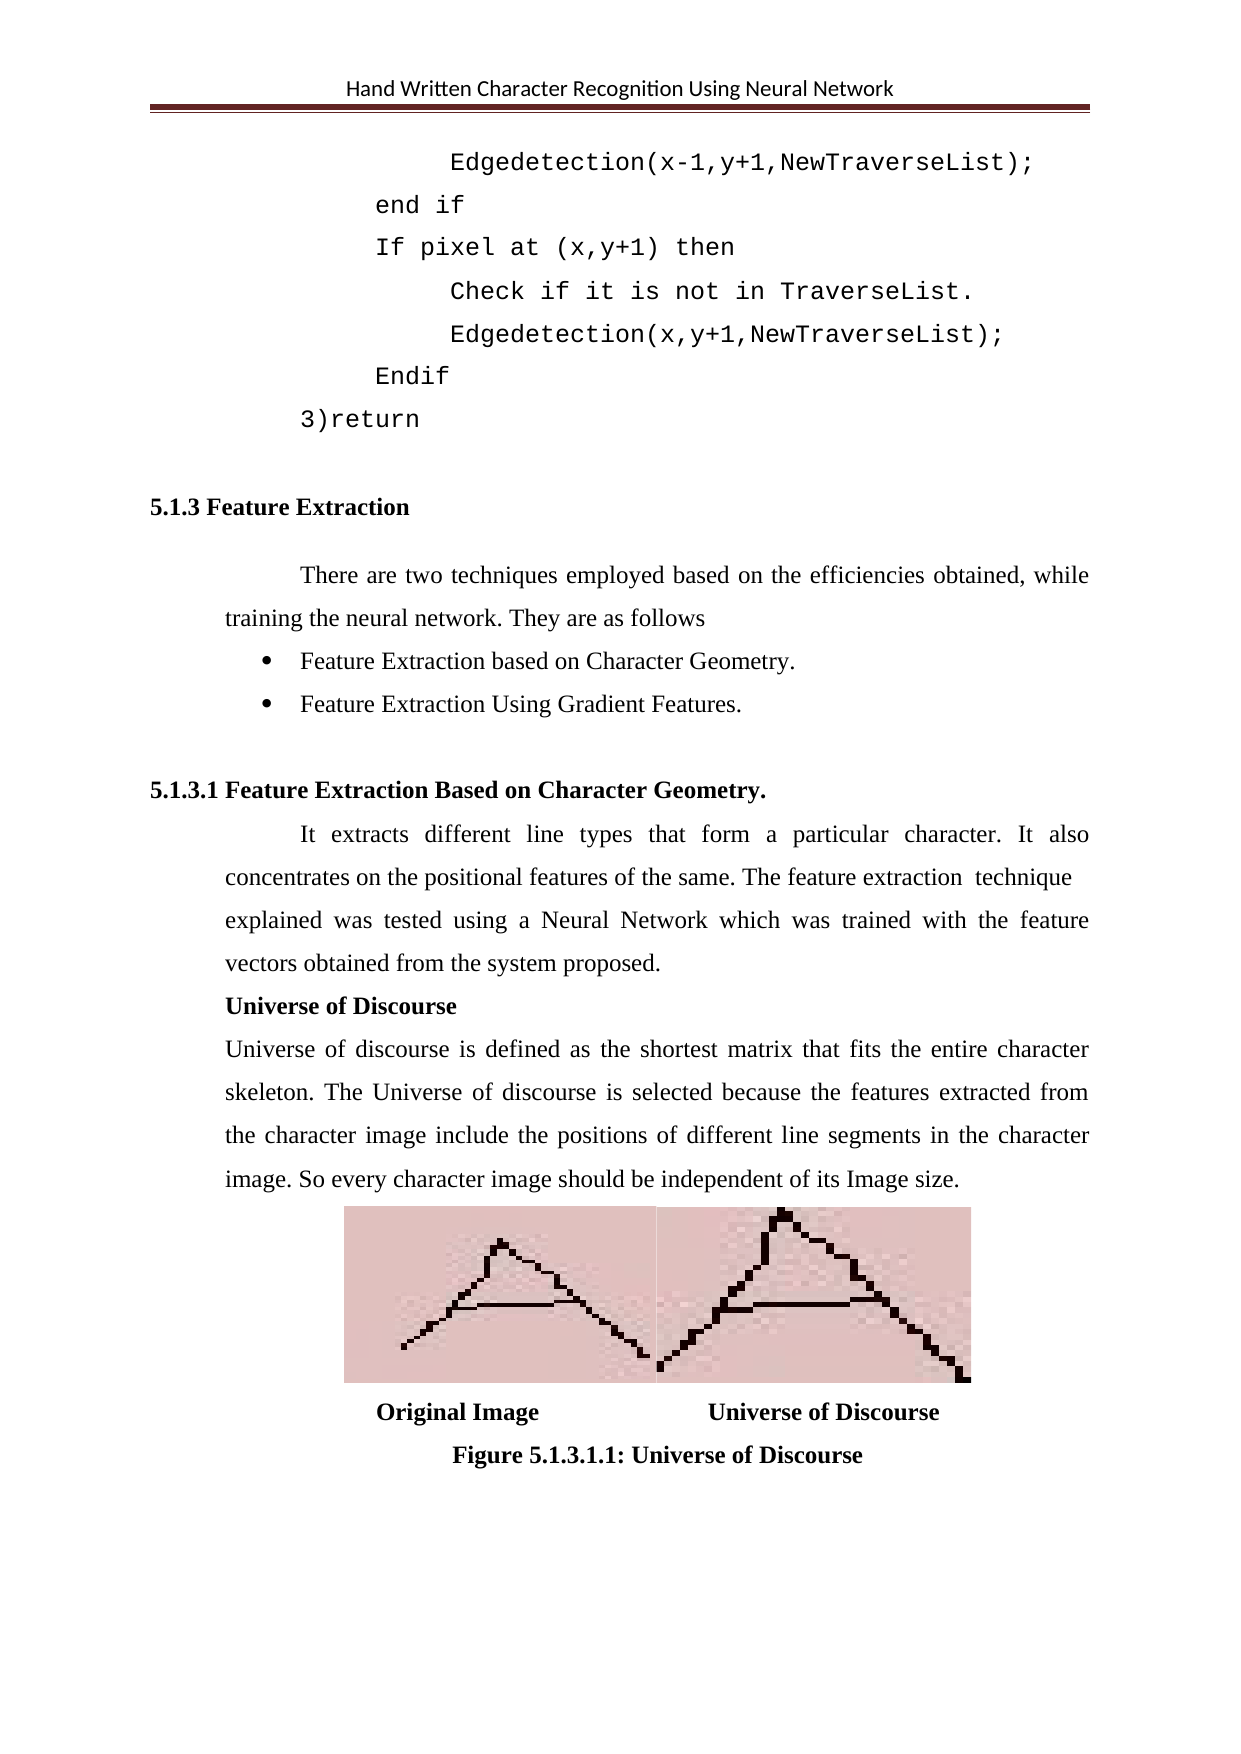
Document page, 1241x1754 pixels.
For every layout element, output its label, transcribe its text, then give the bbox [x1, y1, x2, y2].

text 5.1.3 Feature Extraction [150, 492, 1090, 521]
text There are two techniques employed based on the efficiencies obtained, while training the neural network. They are as follows [150, 560, 1090, 632]
text Check if it is not in TraverseList. [150, 279, 1090, 307]
list Feature Extraction based on Character Geometry. [262, 646, 1090, 675]
text Figure 5.1.3.1.1: Universe of Discourse [200, 1440, 1090, 1469]
text Universe of Discourse [150, 991, 1090, 1020]
text end if [150, 192, 1090, 221]
text It extracts different line types that form a particular character. It also concentrates on the positional features of the same. The feature extraction technique explained was tested using a Neural Network which was trained with the feature vectors obtained from the system proposed. [225, 819, 1090, 977]
text Universe of discourse is defined as the shortest matrix that fits the entire character skeleton. The Universe of discourse is selected because the features extracted from the character image include the positions of different line segments in the character image. So every character image should be independent of its Image size. [225, 1034, 1090, 1192]
list Feature Extraction Using Gradient Features. [262, 689, 1090, 718]
text Endif [150, 364, 1090, 392]
picture [656, 1207, 972, 1383]
text Original Image Universe of Discourse [200, 1397, 1090, 1426]
text Edgedetection(x,y+1,NewTraverseList); [150, 321, 1090, 349]
text 3)return [150, 406, 1090, 434]
text 5.1.3.1 Feature Extraction Based on Character Geometry. [150, 776, 1090, 804]
text Edgedetection(x-1,y+1,NewTraverseList); [150, 150, 1090, 178]
text If pixel at (x,y+1) then [150, 235, 1090, 263]
